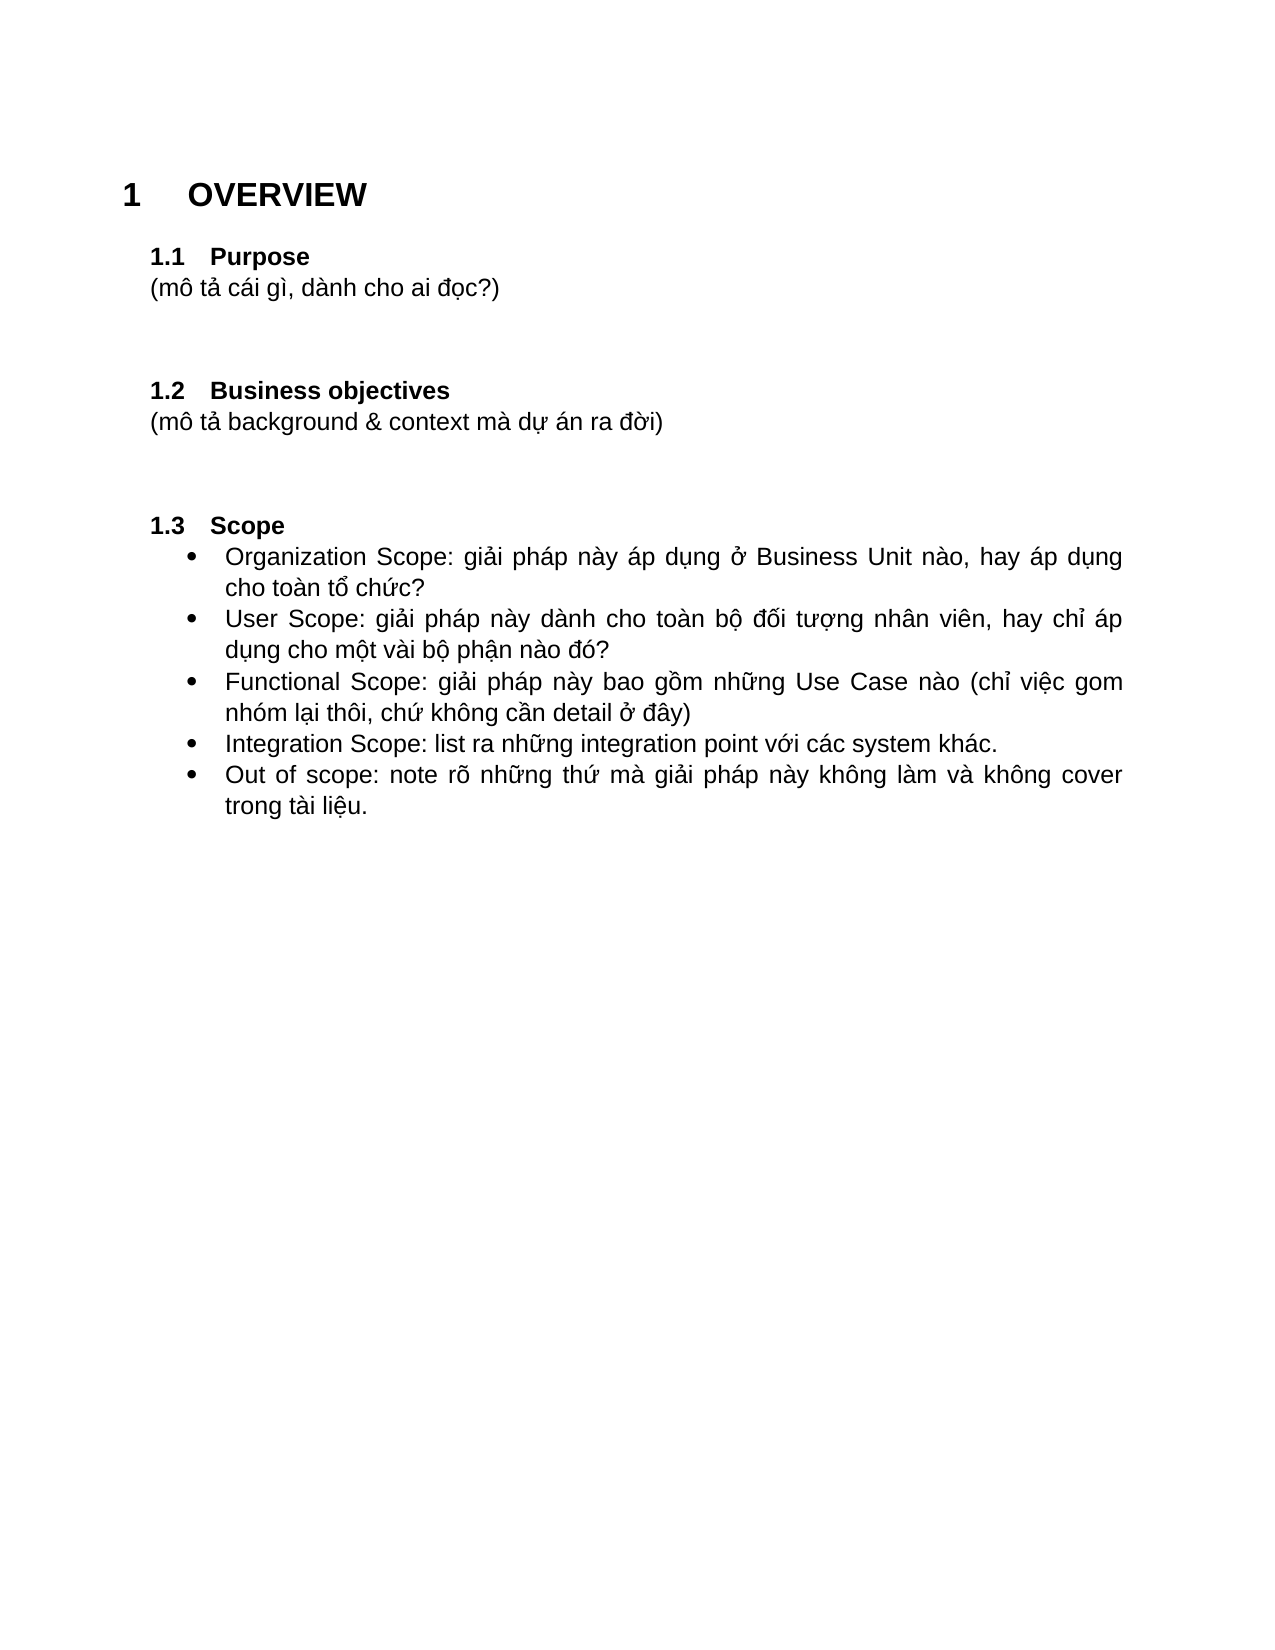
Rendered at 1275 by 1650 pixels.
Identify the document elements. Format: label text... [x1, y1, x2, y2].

subtitle Purpose [150, 241, 1125, 270]
text (mô tả background & context mà dự án ra đời) [150, 407, 1125, 436]
subtitle Scope [150, 511, 1125, 540]
list Out of scope: note rõ những thứ mà giải pháp này không làm và không cover trong tài liệu. [187, 760, 1125, 820]
list User Scope: giải pháp này dành cho toàn bộ đối tượng nhân viên, hay chỉ áp dụng cho một vài bộ phận nào đó? [187, 604, 1125, 664]
subtitle Business objectives [150, 376, 1125, 405]
list Functional Scope: giải pháp này bao gồm những Use Case nào (chỉ việc gom nhóm lại thôi, chứ không cần detail ở đây) [187, 666, 1125, 726]
text (mô tả cái gì, dành cho ai đọc?) [150, 272, 1125, 301]
list Organization Scope: giải pháp này áp dụng ở Business Unit nào, hay áp dụng cho toàn tổ chức? [187, 542, 1125, 602]
subtitle OVERVIEW [150, 175, 1125, 213]
list Integration Scope: list ra những integration point với các system khác. [187, 729, 1125, 757]
